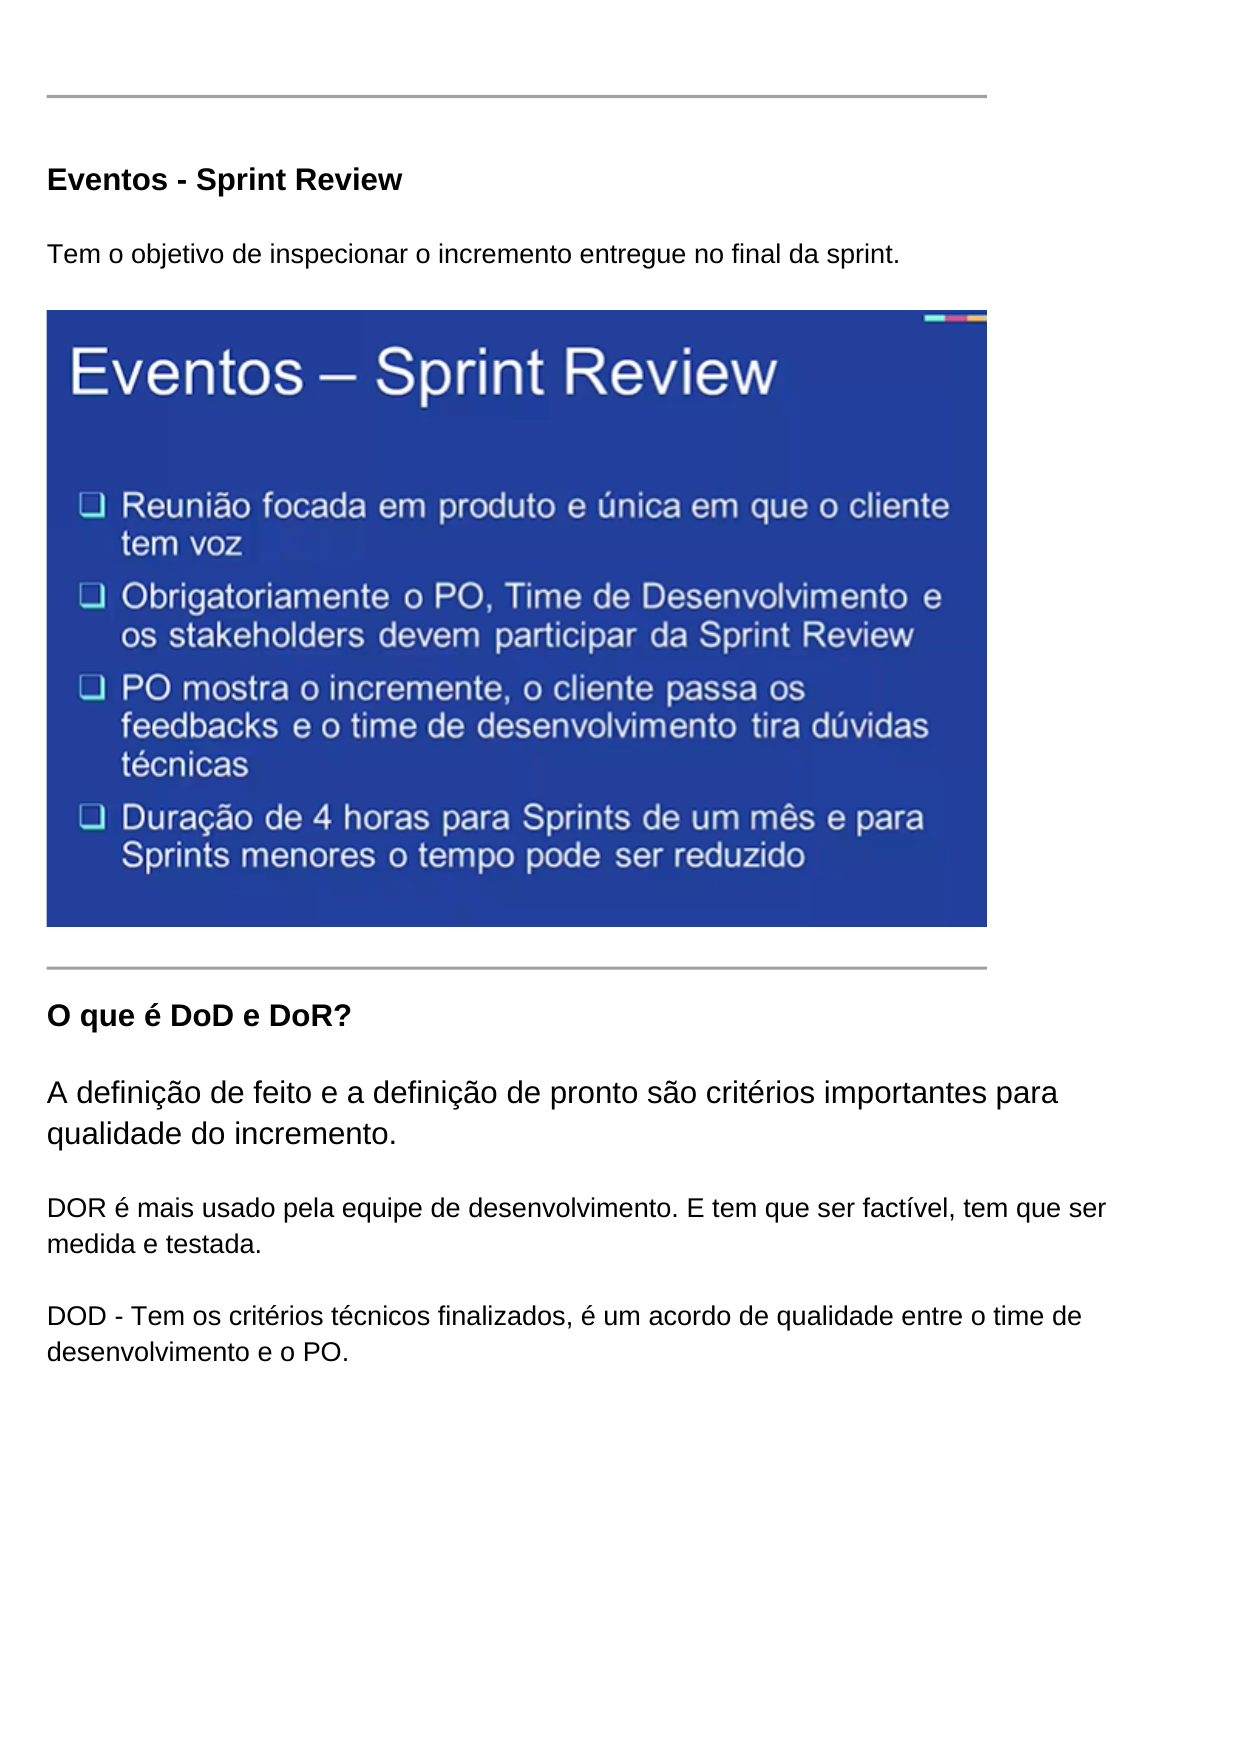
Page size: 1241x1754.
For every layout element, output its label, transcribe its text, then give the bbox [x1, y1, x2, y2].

text O que é DoD e DoR? [47, 997, 1198, 1033]
text Tem o objetivo de inspecionar o incremento entregue no final da sprint. [47, 238, 1198, 269]
text Eventos - Sprint Review [47, 161, 1198, 197]
text DOD - Tem os critérios técnicos finalizados, é um acordo de qualidade entre o time de desenvolvimento e o PO. [47, 1300, 1198, 1367]
text DOR é mais usado pela equipe de desenvolvimento. E tem que ser factível, tem que ser medida e testada. [47, 1192, 1198, 1259]
picture [46, 310, 987, 927]
text A definição de feito e a definição de pronto são critérios importantes para qualidade do incremento. [47, 1074, 1198, 1151]
